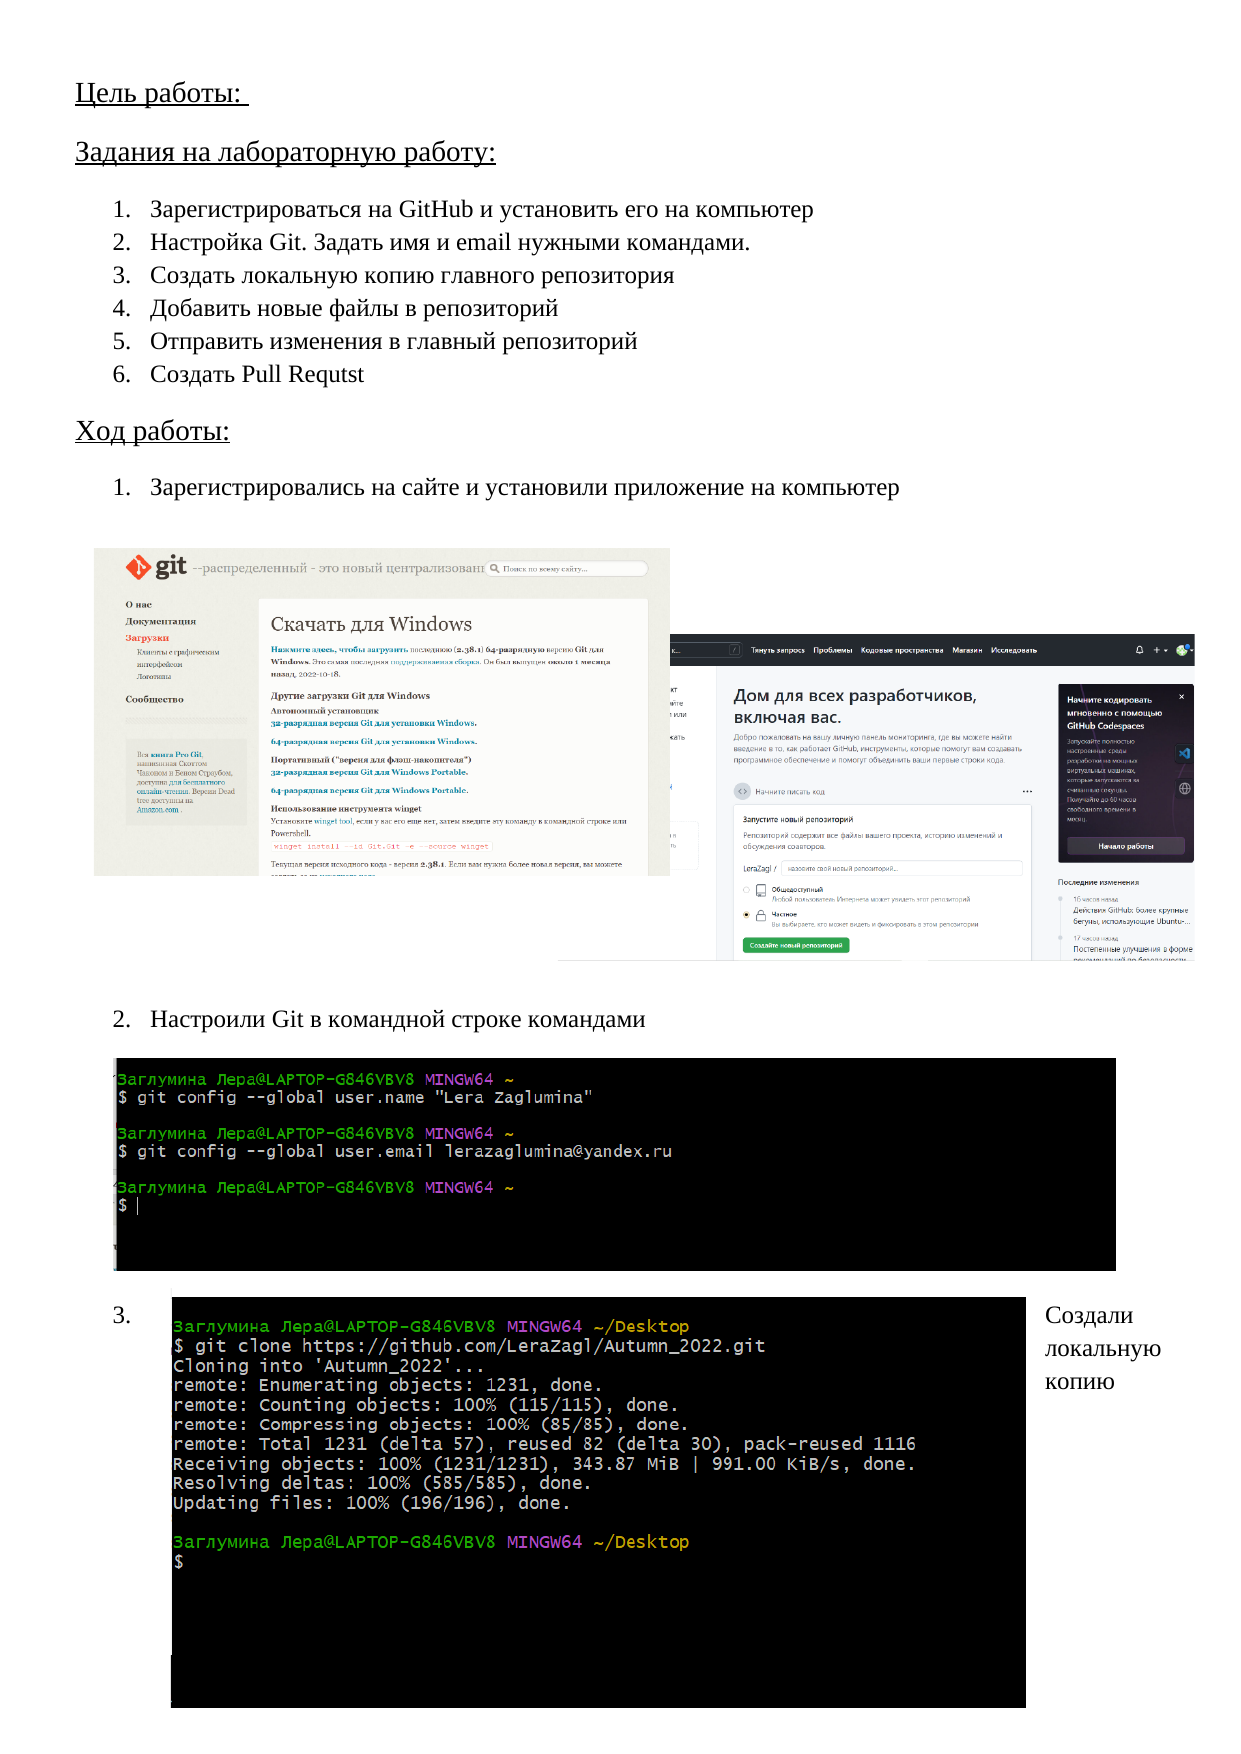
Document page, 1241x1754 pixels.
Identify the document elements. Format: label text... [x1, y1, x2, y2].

text Задания на лабораторную работу: [75, 134, 1165, 168]
list Создать локальную копию главного репозитория [112, 260, 1165, 288]
list Создать Pull Requtst [112, 359, 1165, 388]
text Ход работы: [75, 413, 1165, 446]
list Настроили Git в командной строке командами [112, 1004, 1165, 1033]
list Настройка Git. Задать имя и email нужными командами. [112, 227, 1165, 256]
text Цель работы: [75, 75, 1165, 108]
list Добавить новые файлы в репозиторий [112, 293, 1165, 322]
picture [113, 1058, 1116, 1271]
list Отправить изменения в главный репозиторий [112, 326, 1165, 354]
list Зарегистрироваться на GitHub и установить его на компьютер [112, 194, 1165, 222]
list Зарегистрировались на сайте и установили приложение на компьютер [112, 472, 1165, 501]
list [112, 1220, 1165, 1395]
picture [93, 548, 1195, 961]
picture [170, 1288, 1026, 1708]
